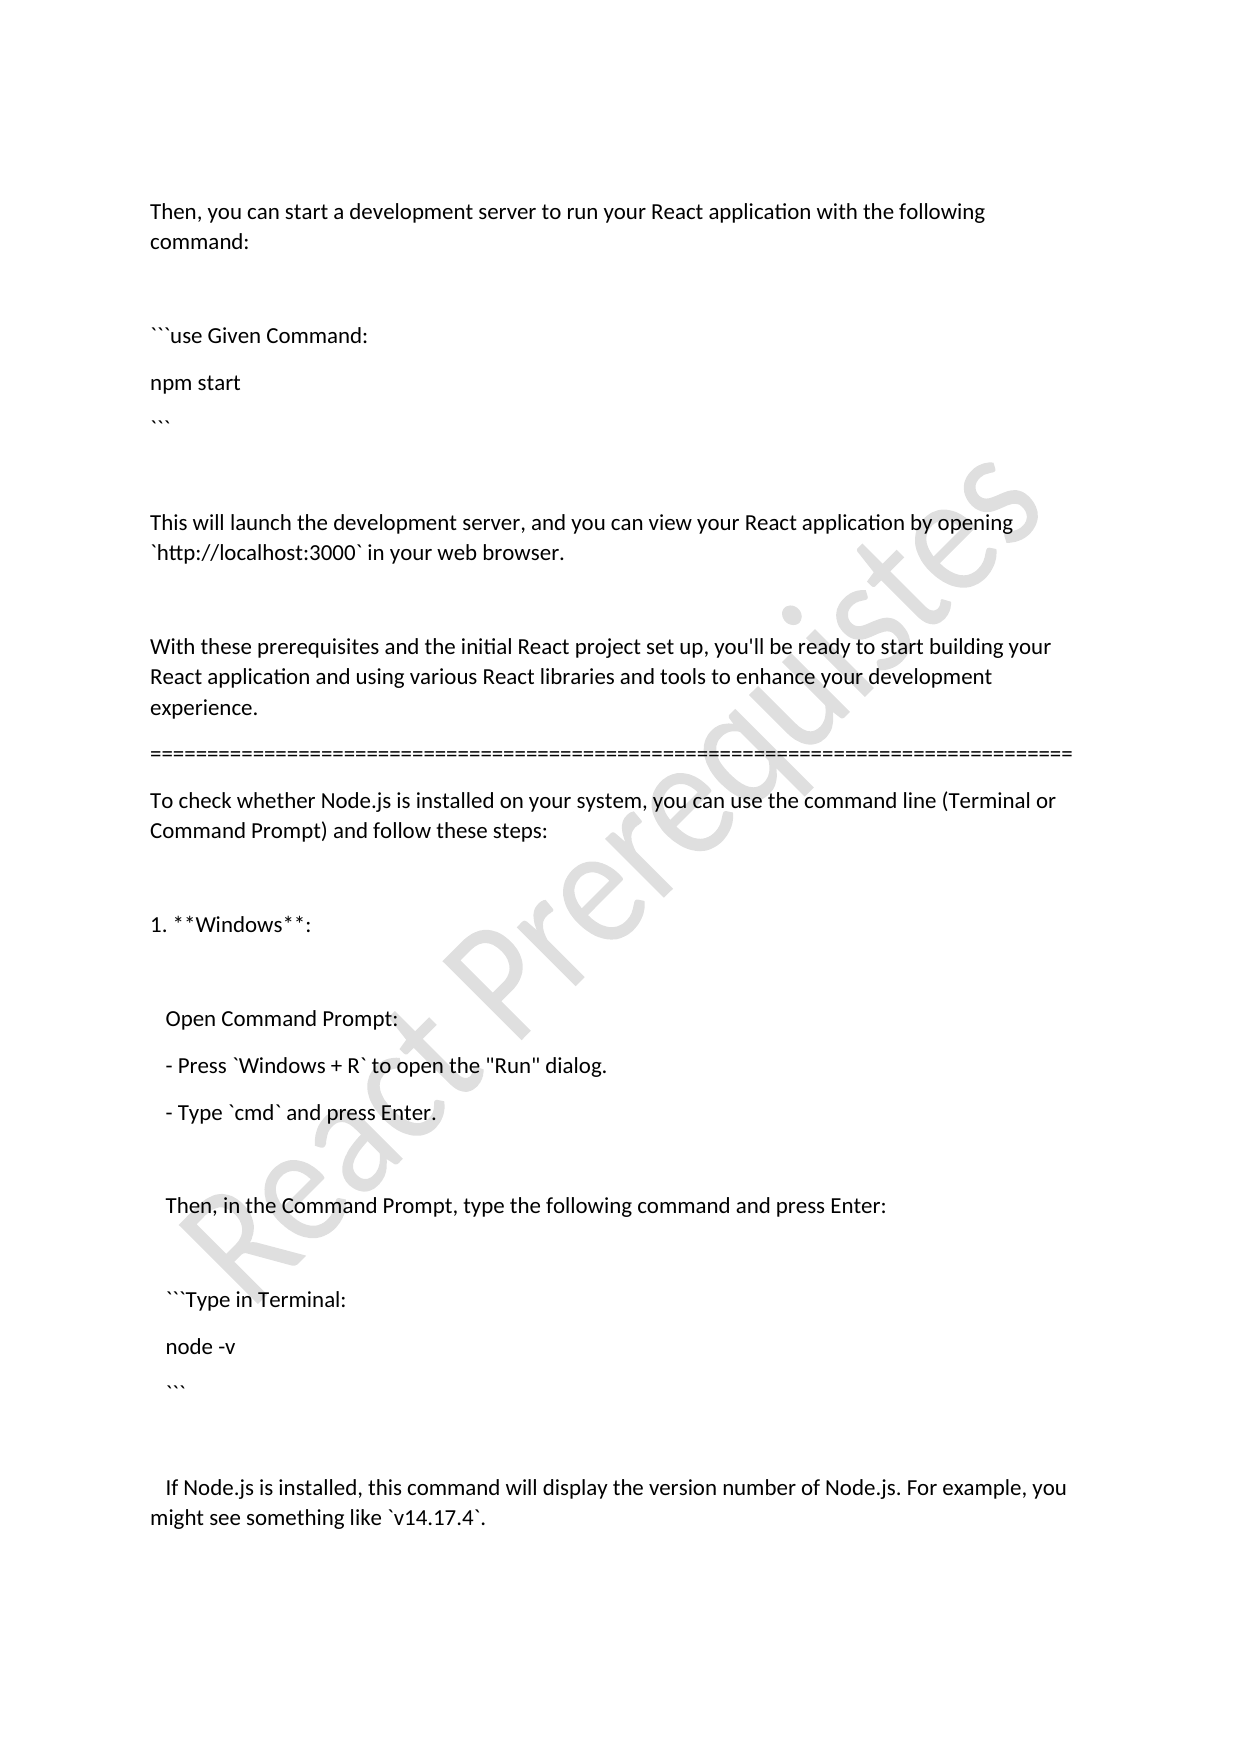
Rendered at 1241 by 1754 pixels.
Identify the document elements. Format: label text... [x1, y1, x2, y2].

text ``` [150, 414, 1090, 443]
text Then, you can start a development server to run your React application with the following command: [150, 197, 1090, 255]
text - Type `cmd` and press Enter. [150, 1098, 1090, 1126]
text ``` [150, 1379, 1090, 1407]
text This will launch the development server, and you can view your React application by opening `http://localhost:3000` in your web browser. [150, 508, 1090, 567]
text npm start [150, 368, 1090, 396]
text ```Type in Terminal: [150, 1285, 1090, 1313]
text - Press `Windows + R` to open the "Run" dialog. [150, 1051, 1090, 1079]
text With these prerequisites and the initial React project set up, you'll be ready to start building your React application and using various React libraries and tools to enhance your development experience. [150, 632, 1090, 721]
text ================================================================================= [150, 739, 1090, 768]
text Then, in the Command Prompt, type the following command and press Enter: [150, 1192, 1090, 1220]
text node -v [150, 1332, 1090, 1360]
text If Node.js is installed, this command will display the version number of Node.js. For example, you might see something like `v14.17.4`. [150, 1473, 1090, 1531]
text 1. **Windows**: [150, 910, 1090, 938]
text To check whether Node.js is installed on your system, you can use the command line (Terminal or Command Prompt) and follow these steps: [150, 786, 1090, 845]
text Open Command Prompt: [150, 1004, 1090, 1032]
text ```use Given Command: [150, 321, 1090, 349]
